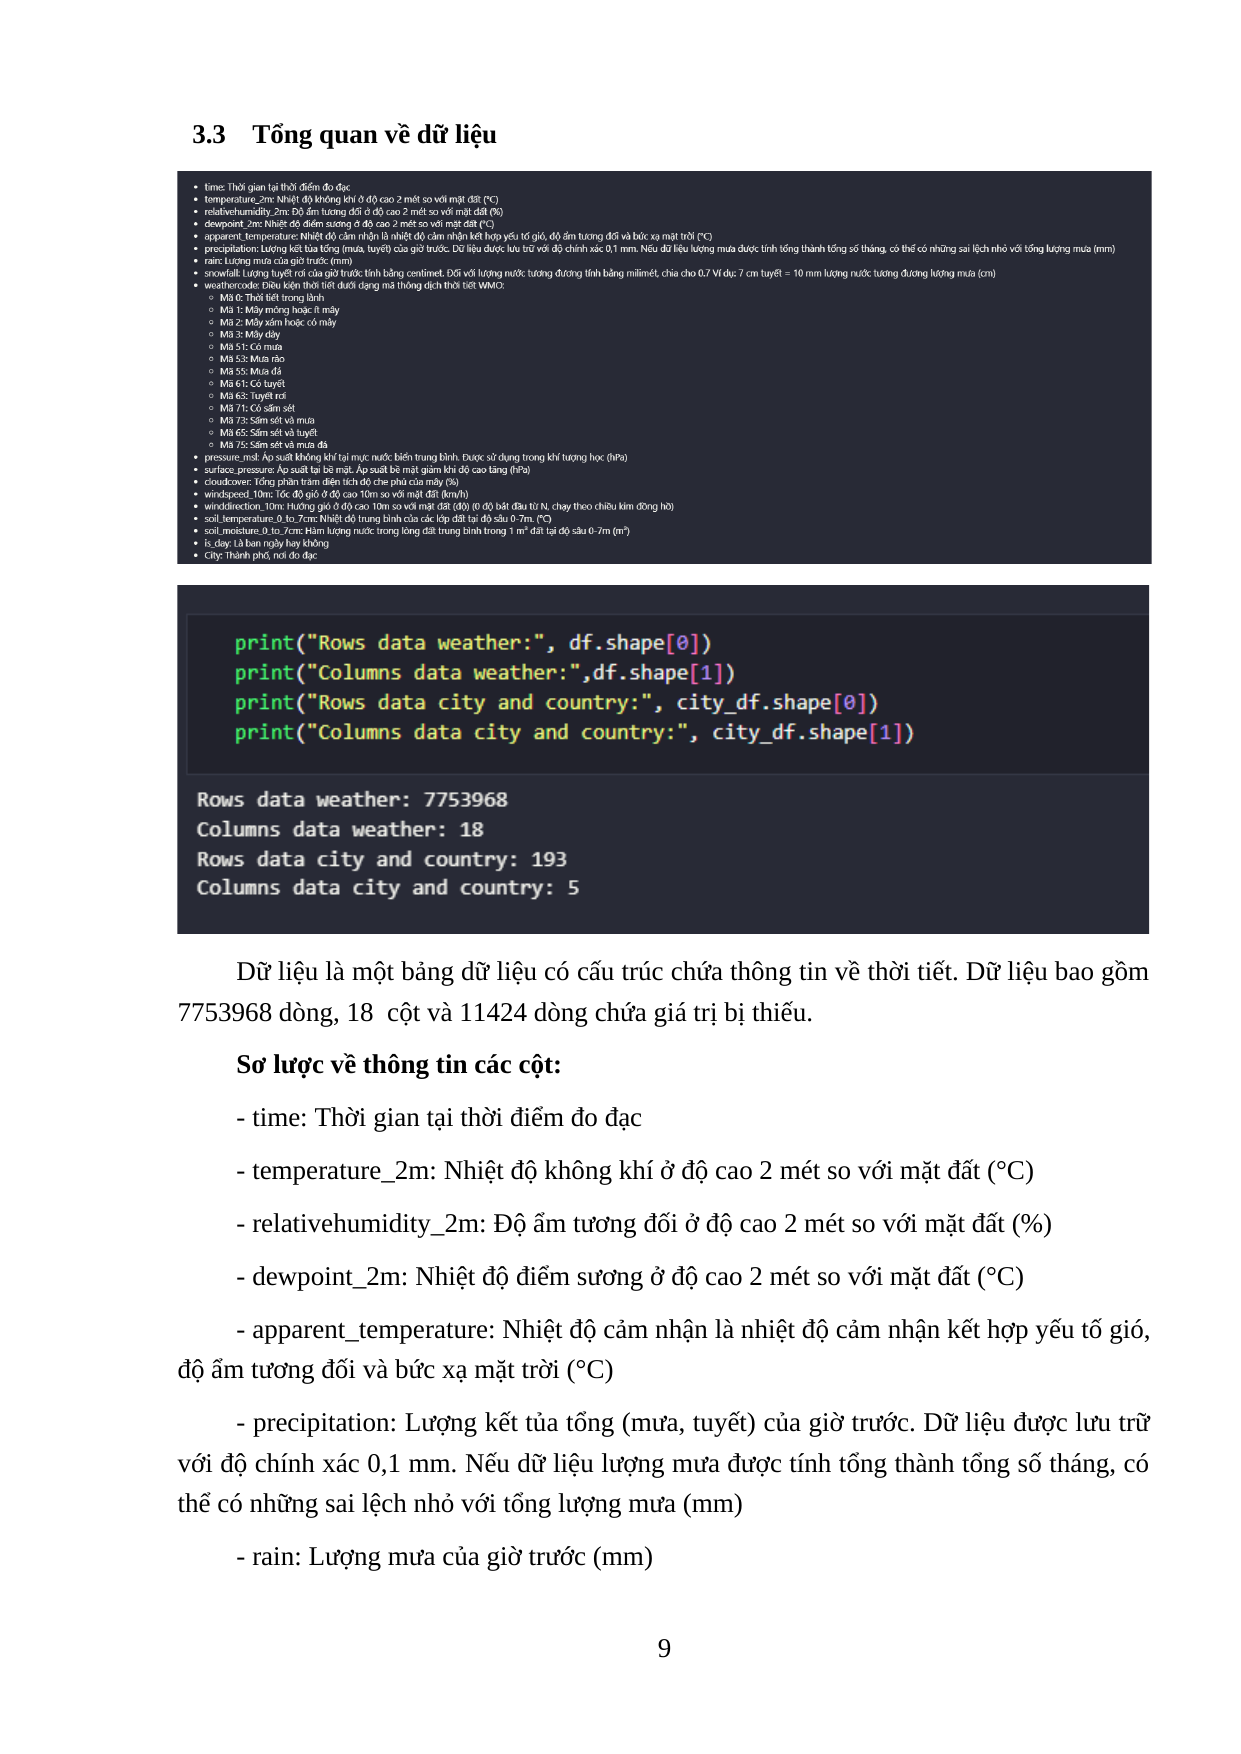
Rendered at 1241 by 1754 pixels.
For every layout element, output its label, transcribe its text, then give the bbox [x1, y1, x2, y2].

subtitle Tổng quan về dữ liệu [192, 118, 1152, 149]
text - relativehumidity_2m: Độ ẩm tương đối ở độ cao 2 mét so với mặt đất (%) [177, 1207, 1152, 1238]
text - rain: Lượng mưa của giờ trước (mm) [177, 1540, 1152, 1571]
text - temperature_2m: Nhiệt độ không khí ở độ cao 2 mét so với mặt đất (°C) [177, 1154, 1152, 1186]
text Dữ liệu là một bảng dữ liệu có cấu trúc chứa thông tin về thời tiết. Dữ liệu bao gồm 7753968 dòng, 18 cột và 11424 dòng chứa giá trị bị thiếu. [177, 955, 1152, 1027]
picture [177, 585, 1150, 934]
text - dewpoint_2m: Nhiệt độ điểm sương ở độ cao 2 mét so với mặt đất (°C) [177, 1260, 1152, 1291]
text Sơ lược về thông tin các cột: [177, 1048, 1152, 1080]
text - time: Thời gian tại thời điểm đo đạc [177, 1101, 1152, 1133]
picture [177, 171, 1152, 564]
text - precipitation: Lượng kết tủa tổng (mưa, tuyết) của giờ trước. Dữ liệu được lưu trữ với độ chính xác 0,1 mm. Nếu dữ liệu lượng mưa được tính tổng thành tổng số tháng, có thể có những sai lệch nhỏ với tổng lượng mưa (mm) [177, 1406, 1152, 1518]
text - apparent_temperature: Nhiệt độ cảm nhận là nhiệt độ cảm nhận kết hợp yếu tố gió, độ ẩm tương đối và bức xạ mặt trời (°C) [177, 1313, 1152, 1385]
